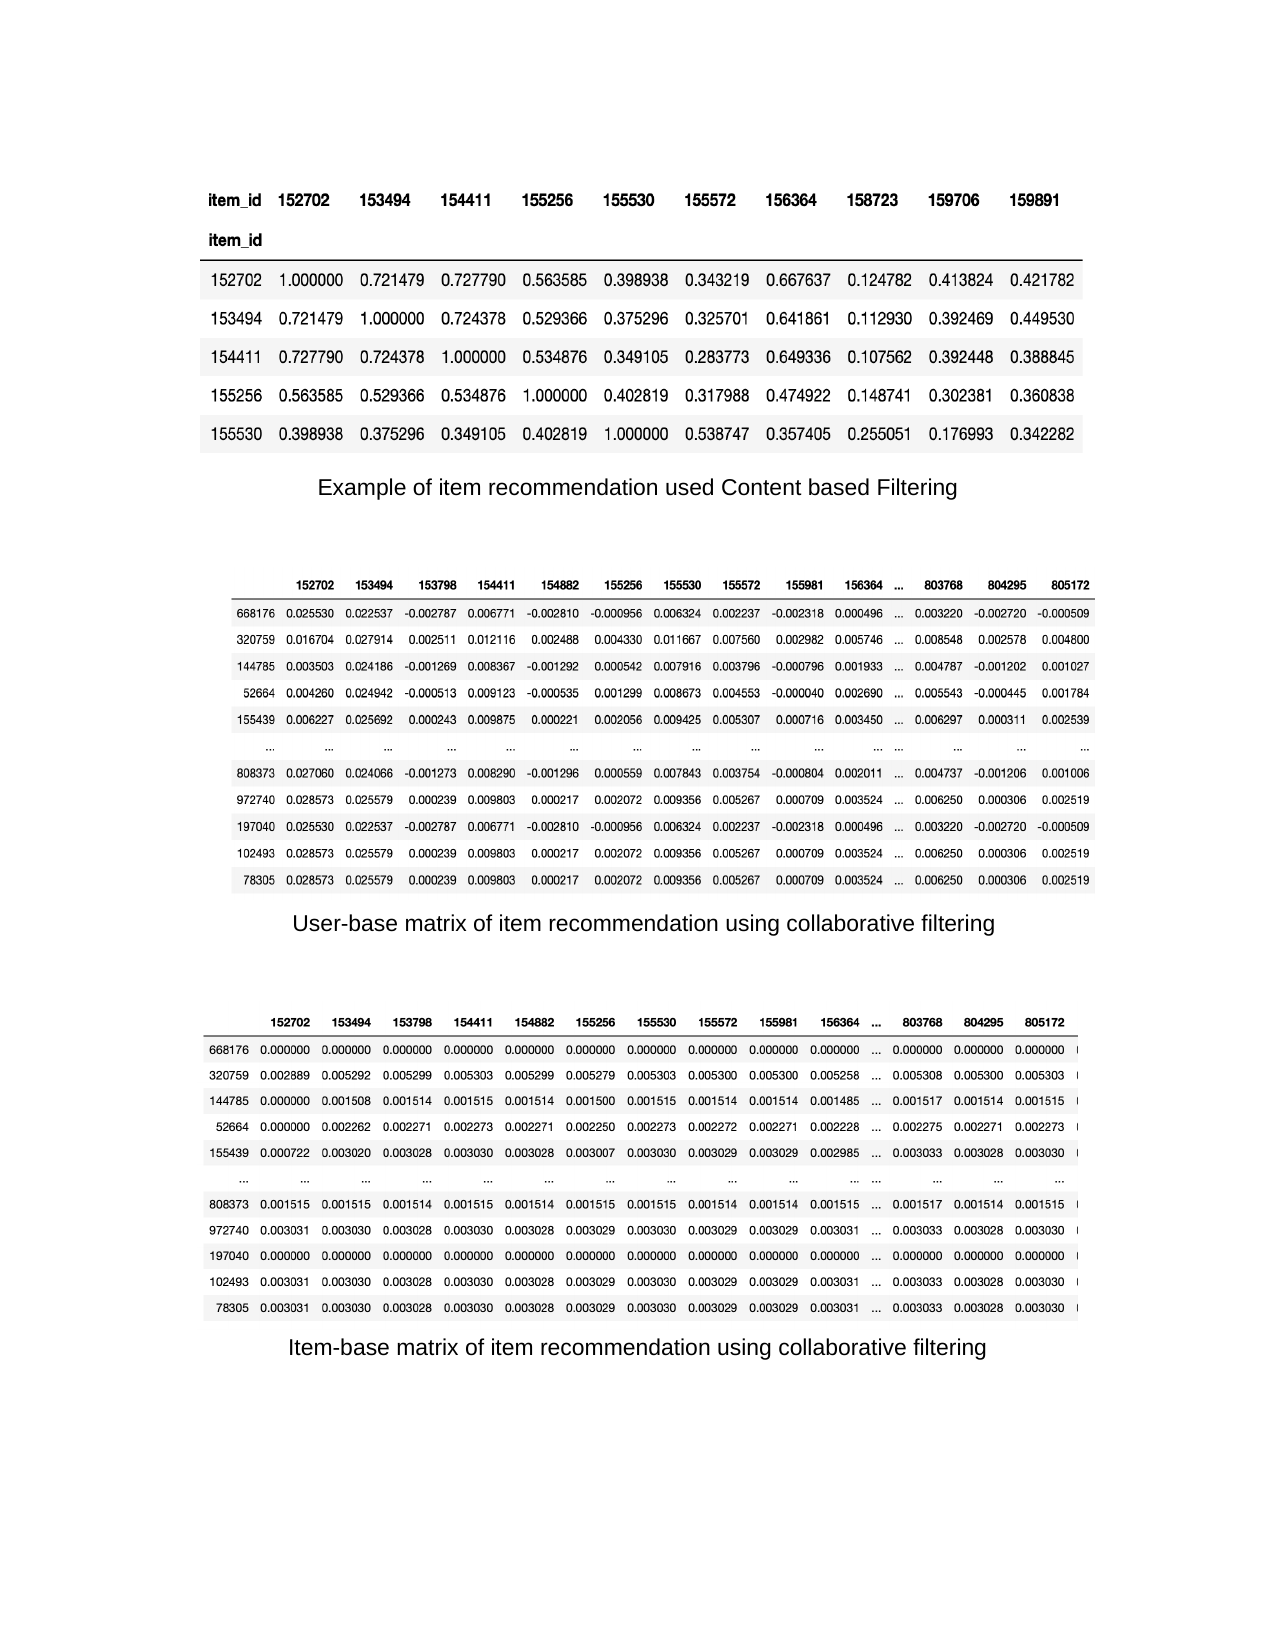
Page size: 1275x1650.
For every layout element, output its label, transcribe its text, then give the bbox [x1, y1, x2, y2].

picture [193, 171, 1083, 467]
text Item-base matrix of item recommendation using collaborative filtering [150, 1334, 1125, 1360]
picture [197, 1001, 1078, 1330]
picture [225, 567, 1095, 900]
